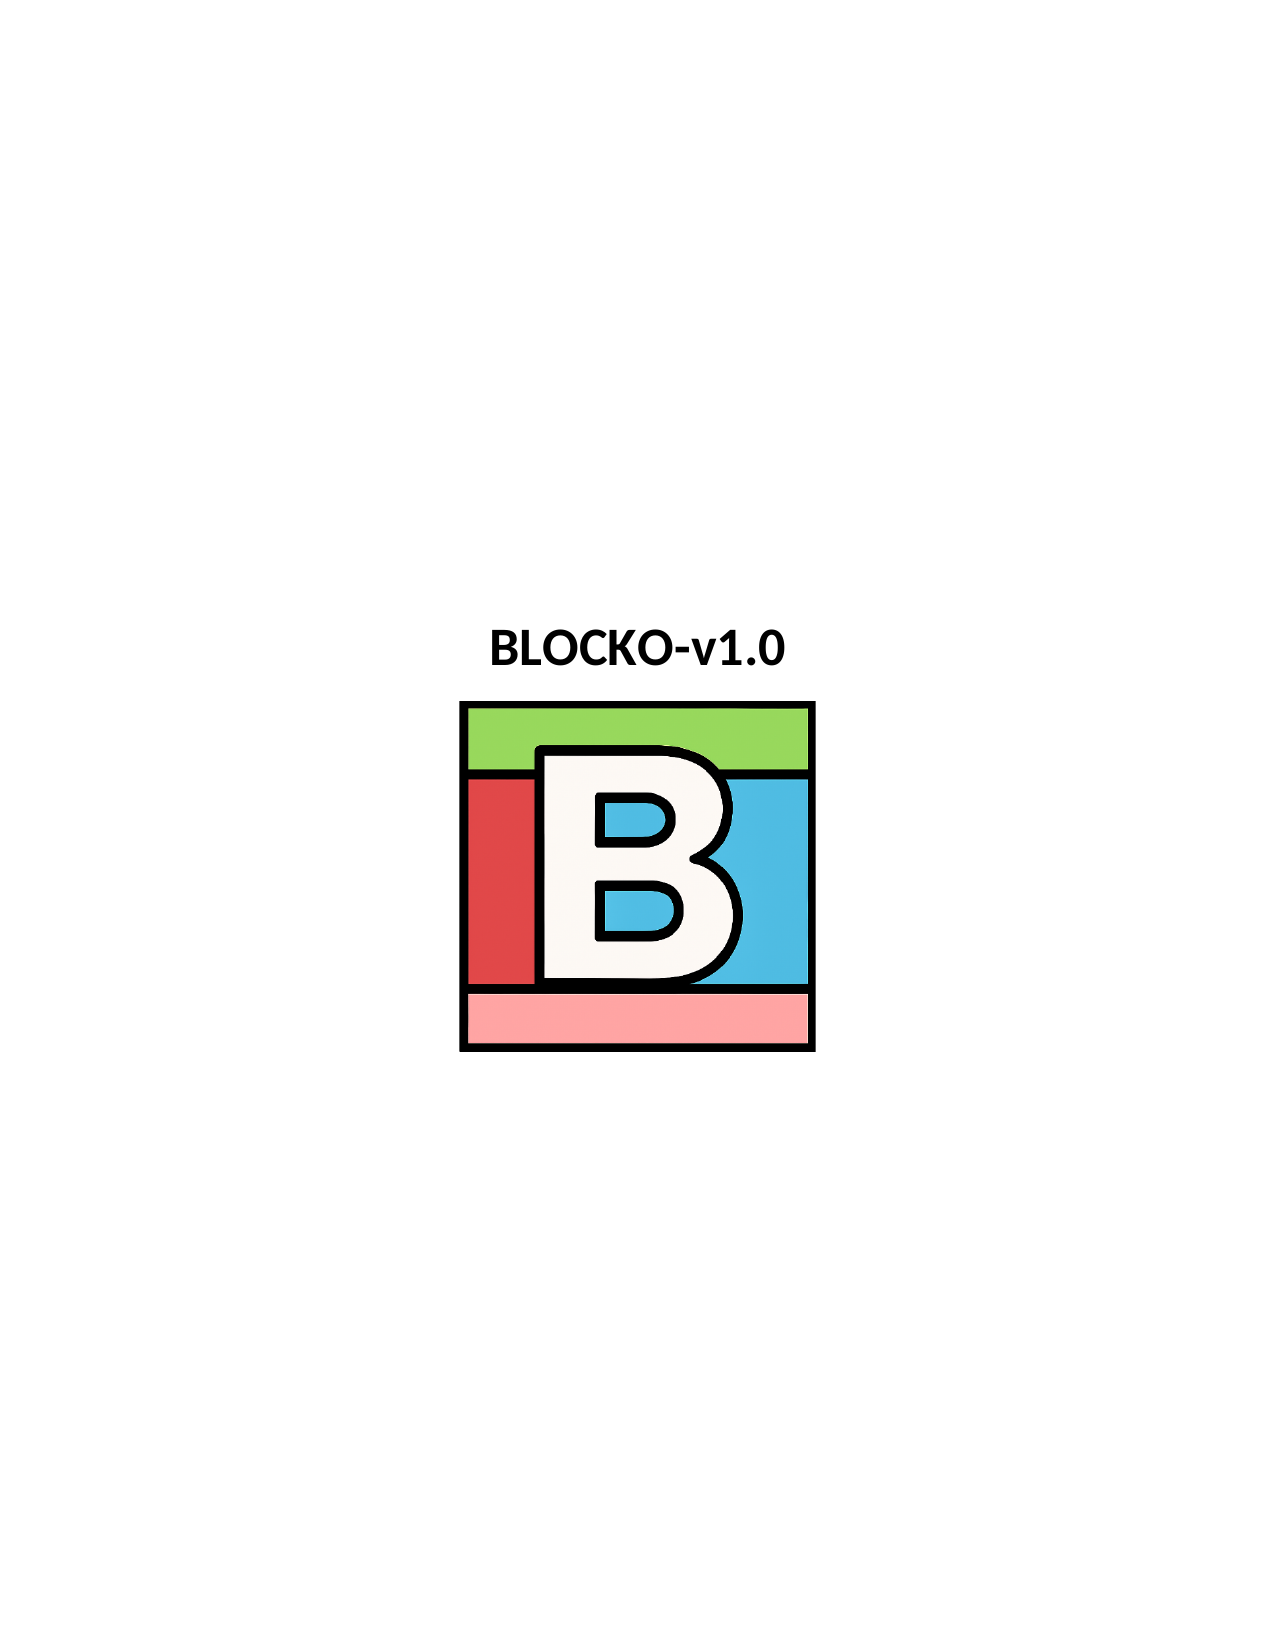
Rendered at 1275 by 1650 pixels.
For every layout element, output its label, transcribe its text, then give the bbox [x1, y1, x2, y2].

picture [459, 701, 816, 1052]
text BLOCKO-v1.0 [150, 613, 1125, 679]
